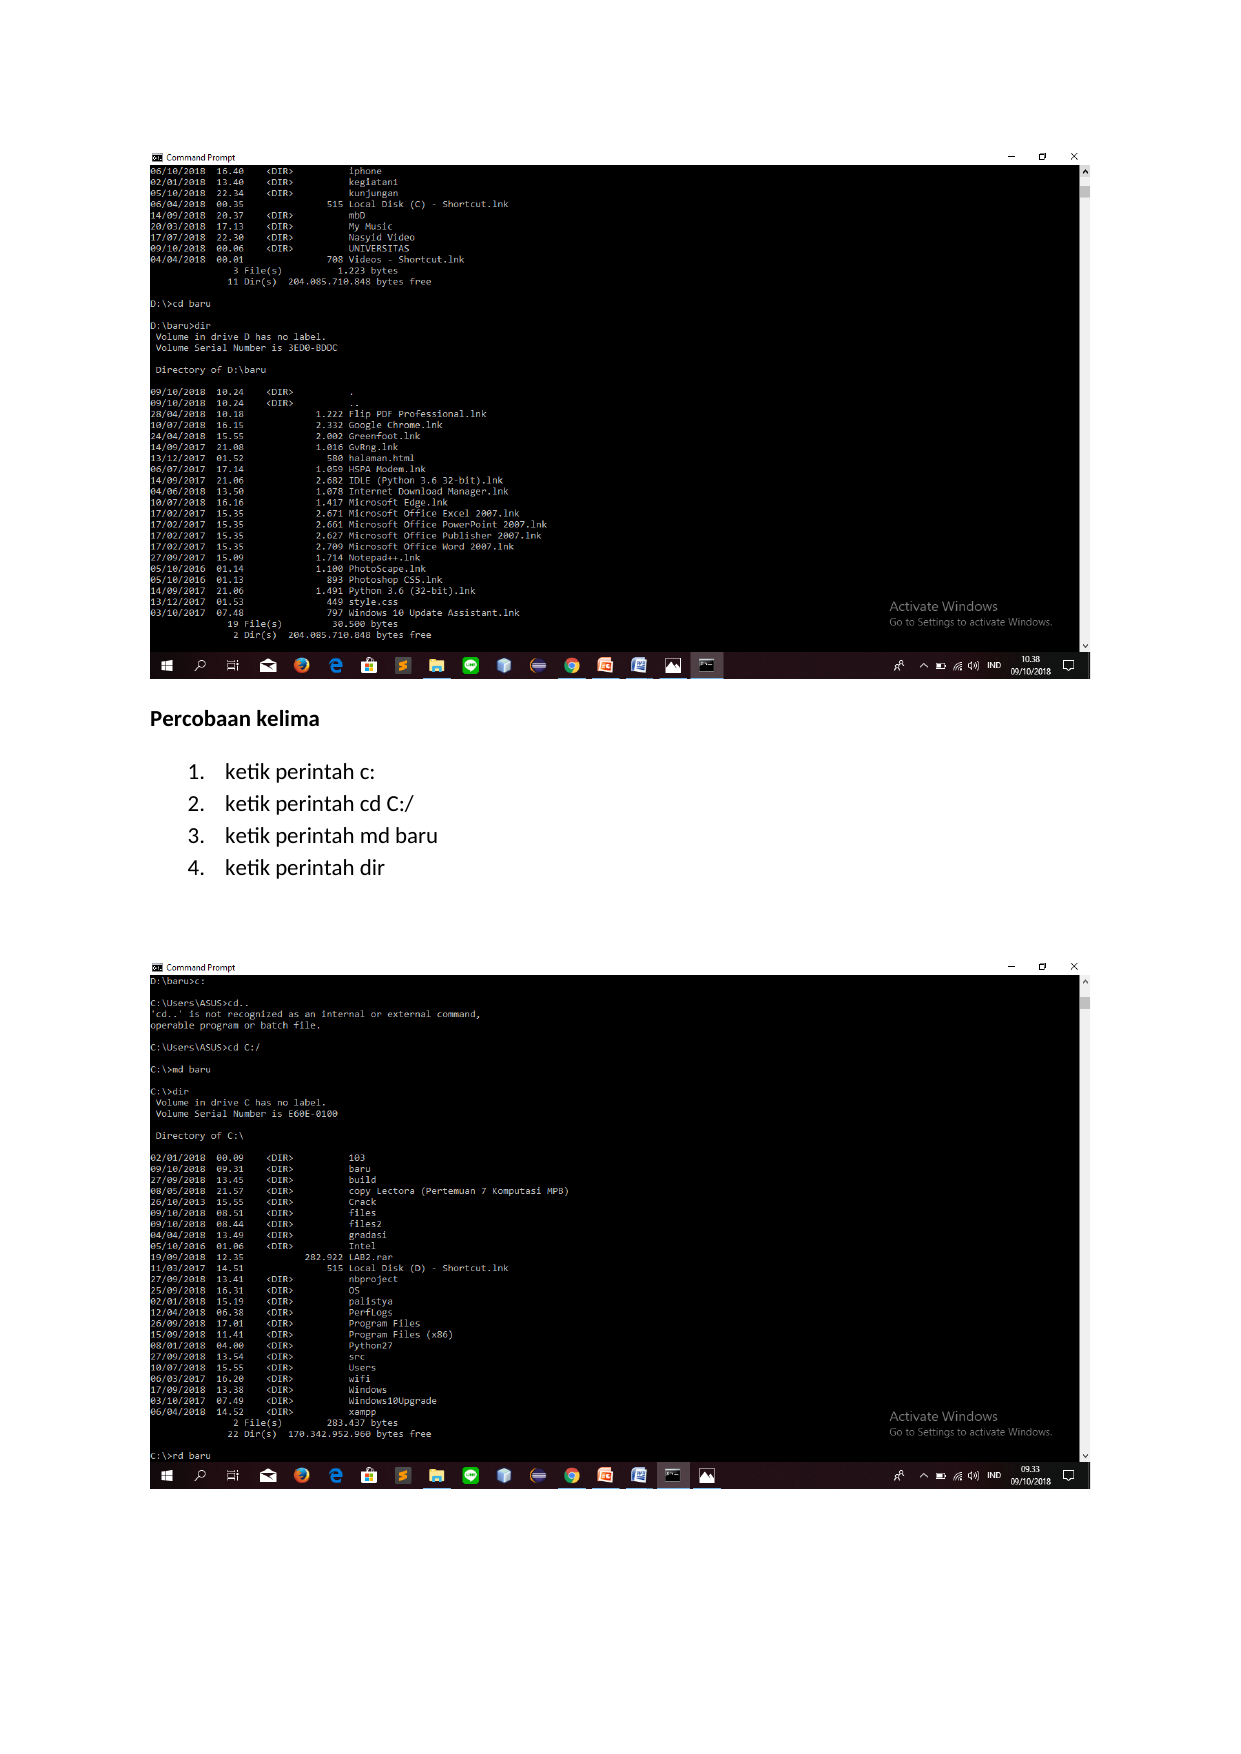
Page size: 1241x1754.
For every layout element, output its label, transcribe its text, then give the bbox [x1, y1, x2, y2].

list ketik perintah c: [187, 757, 1090, 785]
picture [150, 959, 1091, 1489]
list ketik perintah md baru [187, 821, 1090, 849]
list ketik perintah cd C:/ [187, 789, 1090, 817]
text Percobaan kelima [150, 704, 1090, 732]
picture [150, 150, 1091, 679]
list ketik perintah dir [187, 853, 1090, 881]
